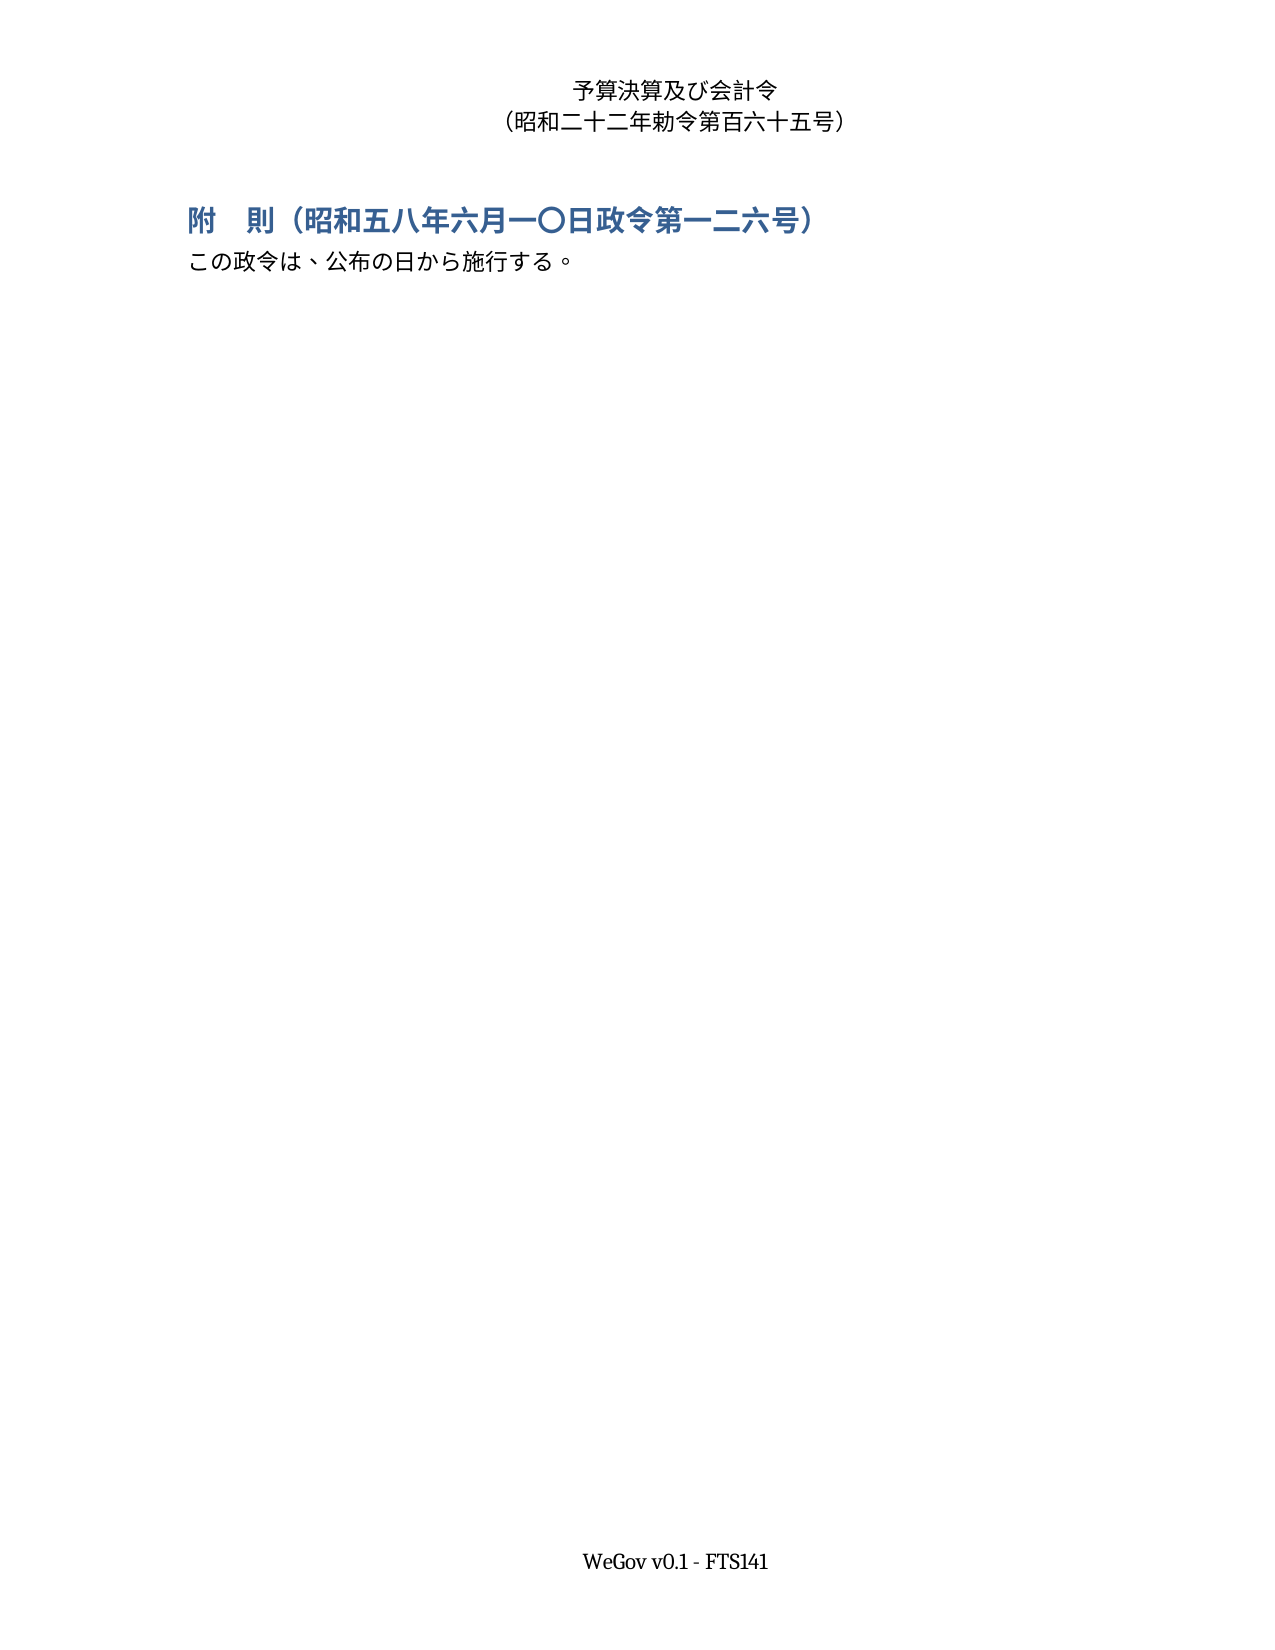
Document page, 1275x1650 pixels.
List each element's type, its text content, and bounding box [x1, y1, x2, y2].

subtitle 附 則（昭和五八年六月一〇日政令第一二六号） [187, 200, 1087, 240]
text この政令は、公布の日から施行する。 [187, 246, 1087, 277]
